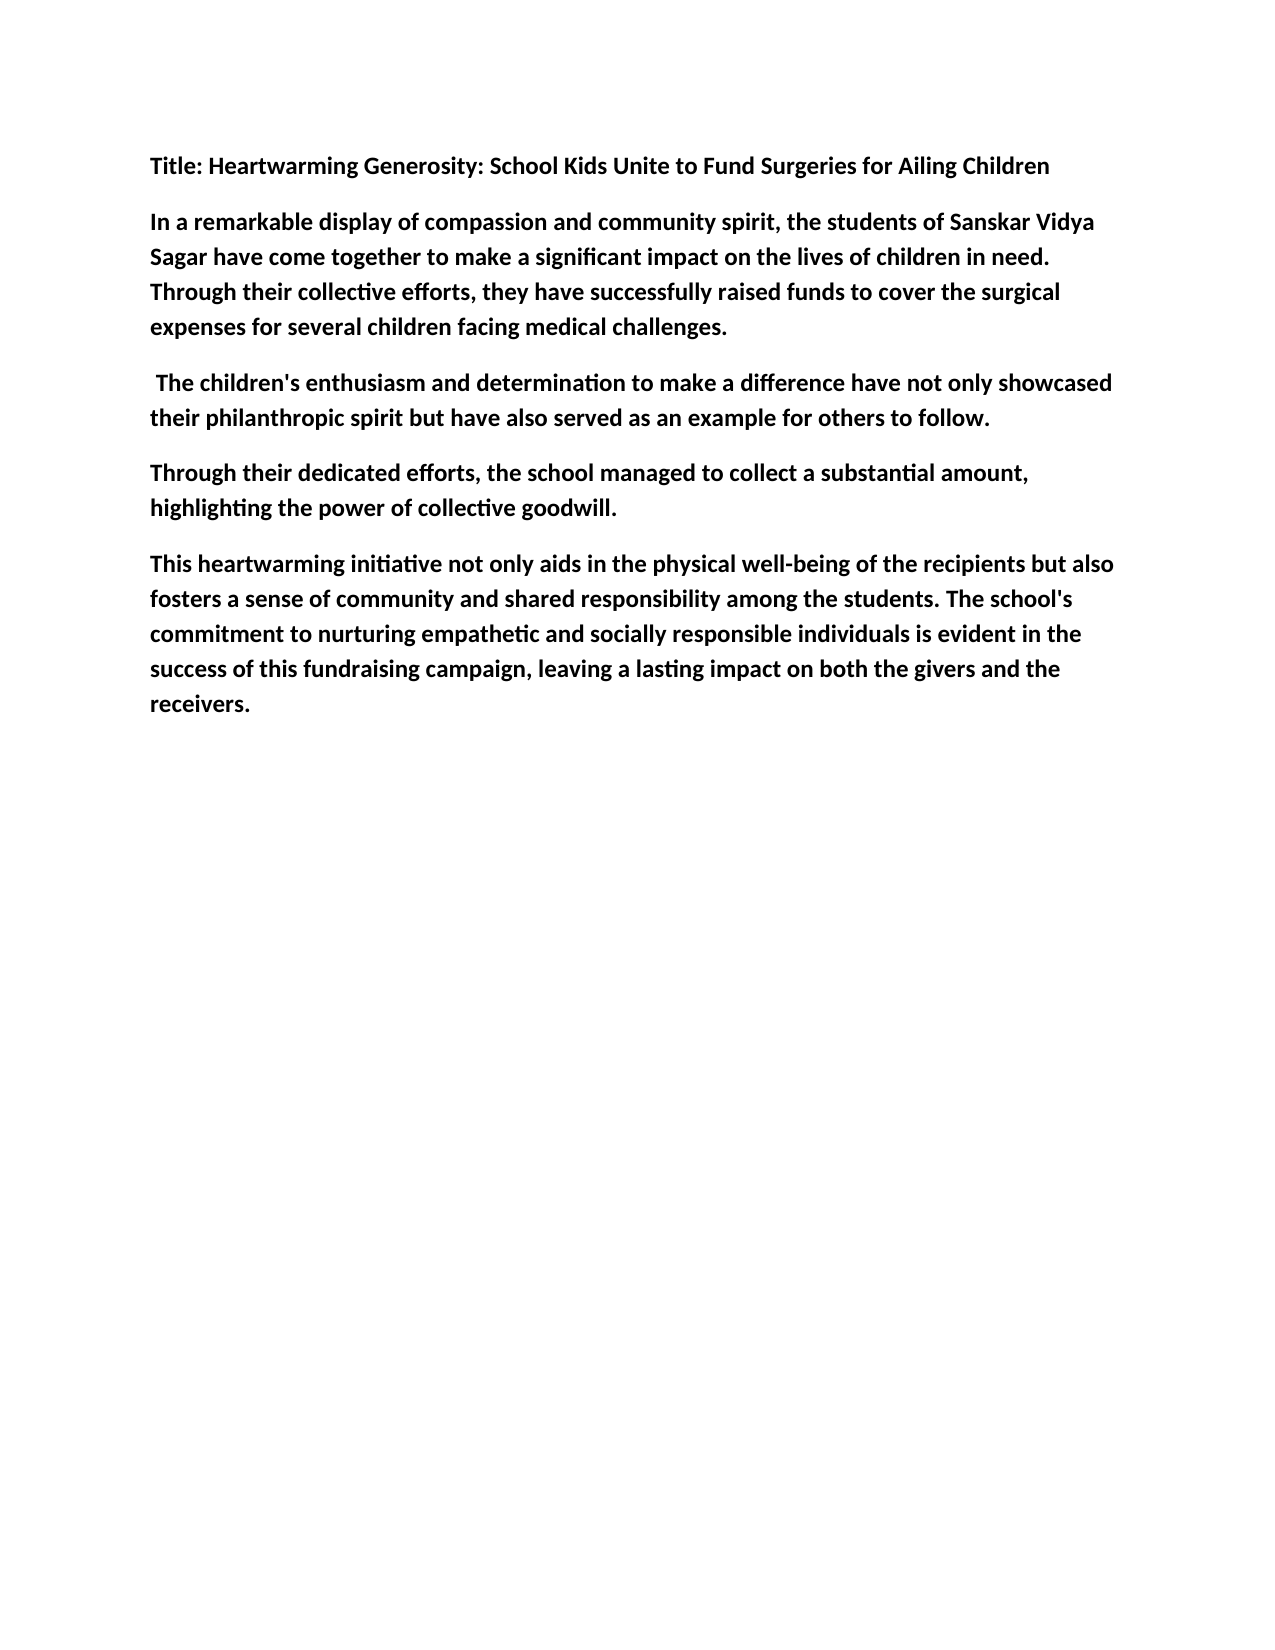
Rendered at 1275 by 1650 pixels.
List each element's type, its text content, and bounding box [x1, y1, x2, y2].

text This heartwarming initiative not only aids in the physical well-being of the recipients but also fosters a sense of community and shared responsibility among the students. The school's commitment to nurturing empathetic and socially responsible individuals is evident in the success of this fundraising campaign, leaving a lasting impact on both the givers and the receivers. [150, 548, 1125, 719]
text In a remarkable display of compassion and community spirit, the students of Sanskar Vidya Sagar have come together to make a significant impact on the lives of children in need. Through their collective efforts, they have successfully raised funds to cover the surgical expenses for several children facing medical challenges. [150, 206, 1125, 341]
text Title: Heartwarming Generosity: School Kids Unite to Fund Surgeries for Ailing Children [150, 150, 1125, 181]
text Through their dedicated efforts, the school managed to collect a substantial amount, highlighting the power of collective goodwill. [150, 457, 1125, 523]
text The children's enthusiasm and determination to make a difference have not only showcased their philanthropic spirit but have also served as an example for others to follow. [150, 367, 1125, 432]
